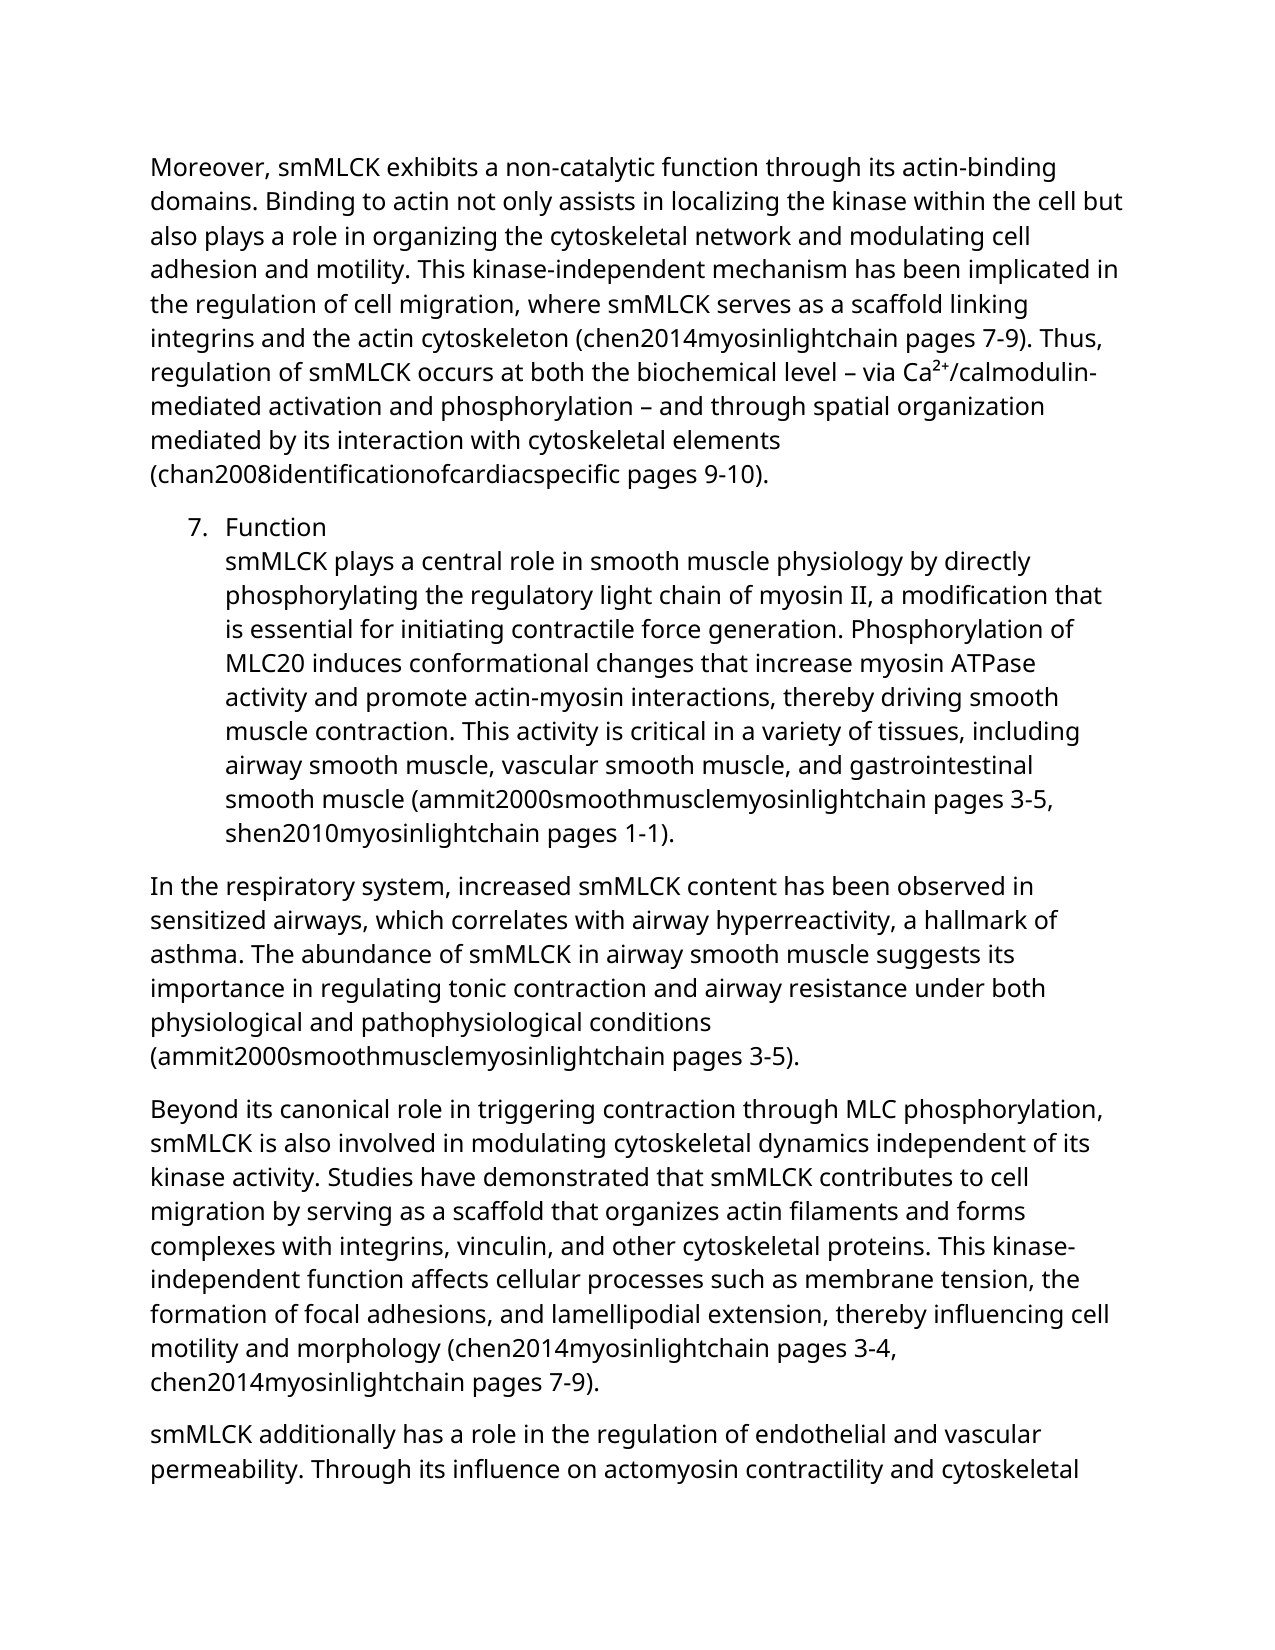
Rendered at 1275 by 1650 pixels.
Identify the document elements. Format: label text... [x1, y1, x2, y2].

text Beyond its canonical role in triggering contraction through MLC phosphorylation, smMLCK is also involved in modulating cytoskeletal dynamics independent of its kinase activity. Studies have demonstrated that smMLCK contributes to cell migration by serving as a scaffold that organizes actin filaments and forms complexes with integrins, vinculin, and other cytoskeletal proteins. This kinase-independent function affects cellular processes such as membrane tension, the formation of focal adhesions, and lamellipodial extension, thereby influencing cell motility and morphology (chen2014myosinlightchain pages 3-4, chen2014myosinlightchain pages 7-9). [150, 1092, 1125, 1398]
text In the respiratory system, increased smMLCK content has been observed in sensitized airways, which correlates with airway hyperreactivity, a hallmark of asthma. The abundance of smMLCK in airway smooth muscle suggests its importance in regulating tonic contraction and airway resistance under both physiological and pathophysiological conditions (ammit2000smoothmusclemyosinlightchain pages 3-5). [150, 869, 1125, 1073]
list Function smMLCK plays a central role in smooth muscle physiology by directly phosphorylating the regulatory light chain of myosin II, a modification that is essential for initiating contractile force generation. Phosphorylation of MLC20 induces conformational changes that increase myosin ATPase activity and promote actin-myosin interactions, thereby driving smooth muscle contraction. This activity is critical in a variety of tissues, including airway smooth muscle, vascular smooth muscle, and gastrointestinal smooth muscle (ammit2000smoothmusclemyosinlightchain pages 3-5, shen2010myosinlightchain pages 1-1). [187, 509, 1125, 850]
text Moreover, smMLCK exhibits a non-catalytic function through its actin-binding domains. Binding to actin not only assists in localizing the kinase within the cell but also plays a role in organizing the cytoskeletal network and modulating cell adhesion and motility. This kinase-independent mechanism has been implicated in the regulation of cell migration, where smMLCK serves as a scaffold linking integrins and the actin cytoskeleton (chen2014myosinlightchain pages 7-9). Thus, regulation of smMLCK occurs at both the biochemical level – via Ca²⁺/calmodulin-mediated activation and phosphorylation – and through spatial organization mediated by its interaction with cytoskeletal elements (chan2008identificationofcardiacspecific pages 9-10). [150, 150, 1125, 491]
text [150, 1417, 1125, 1485]
